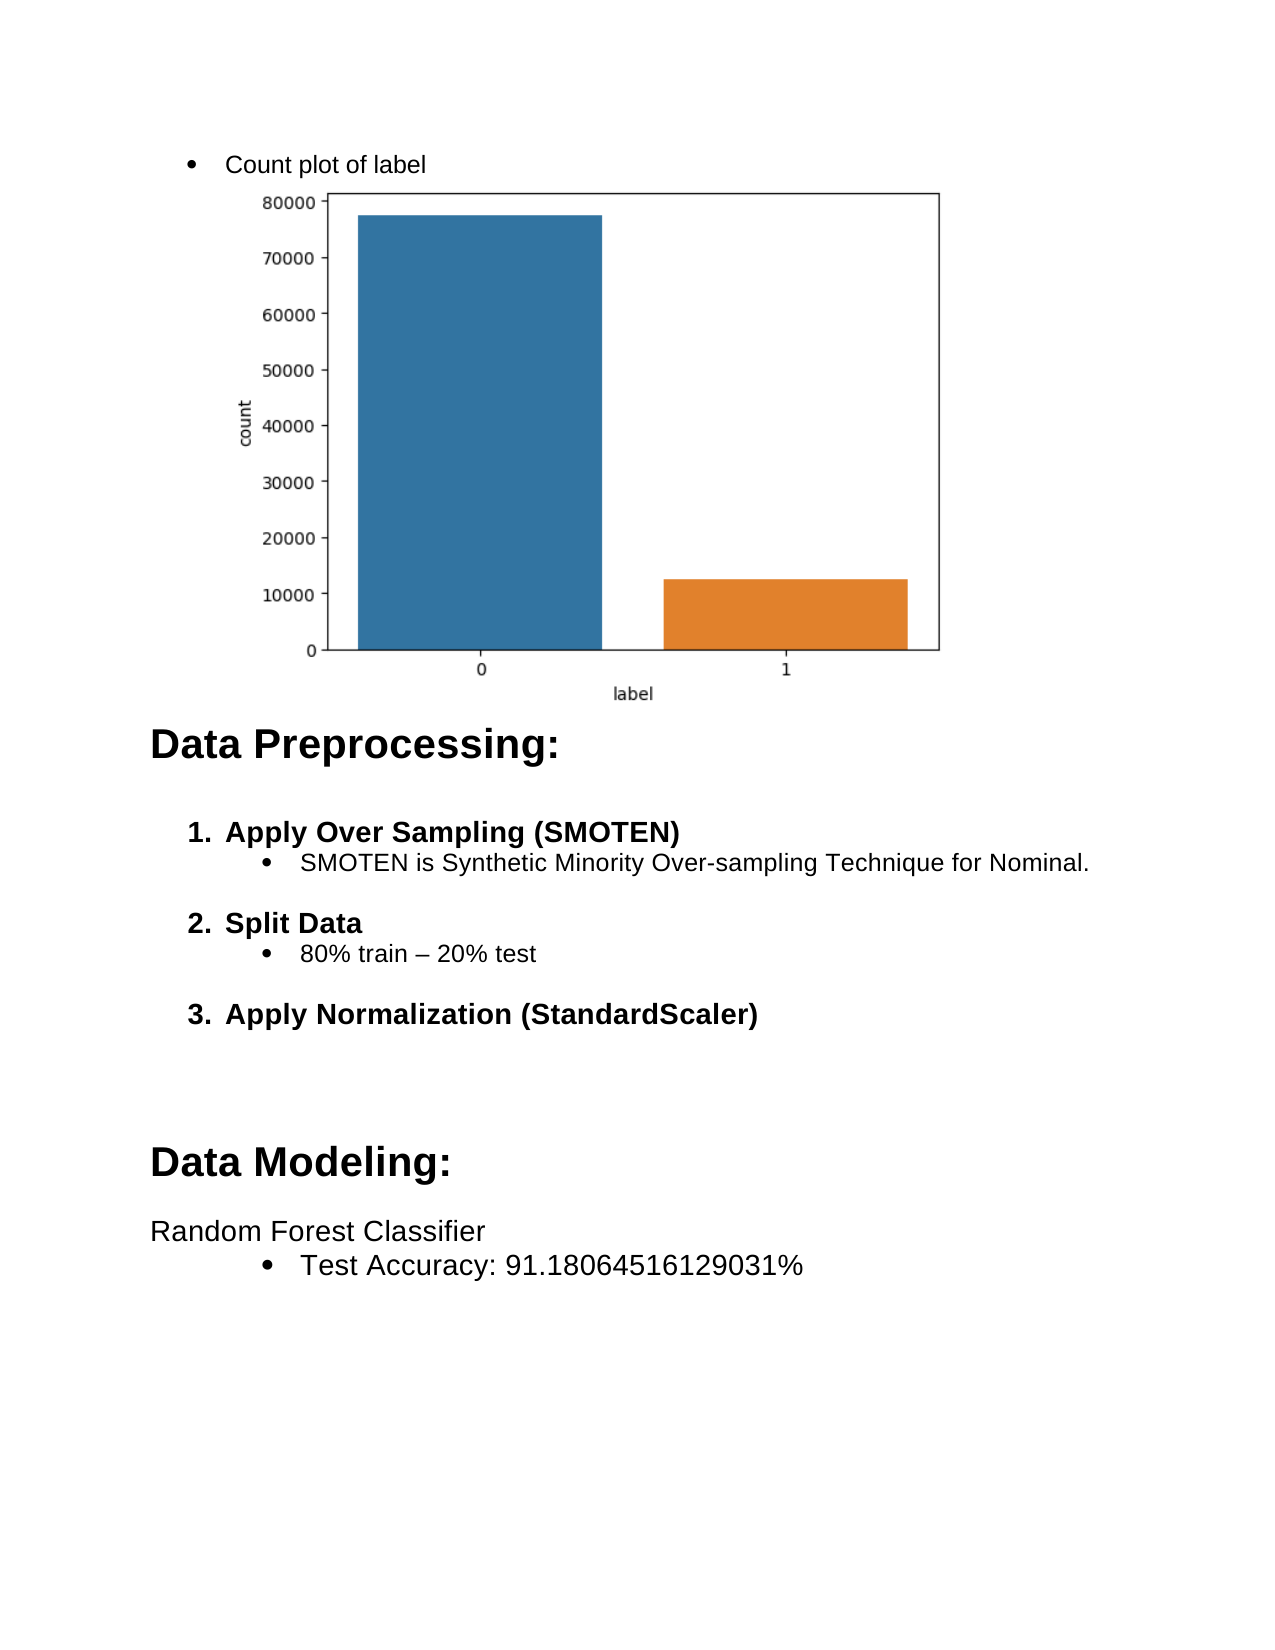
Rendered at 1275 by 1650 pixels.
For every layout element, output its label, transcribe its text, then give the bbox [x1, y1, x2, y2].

list Apply Normalization (StandardScaler) [187, 997, 1125, 1031]
list Test Accuracy: 91.18064516129031% [262, 1247, 1125, 1281]
picture [225, 183, 951, 715]
list Split Data [187, 906, 1125, 939]
text Data Modeling: [150, 1137, 1125, 1185]
list Data Preprocessing: [150, 719, 1125, 767]
list 80% train – 20% test [262, 939, 1125, 968]
list Random Forest Classifier [150, 1214, 1125, 1247]
list Apply Over Sampling (SMOTEN) [187, 815, 1125, 848]
list SMOTEN is Synthetic Minority Over-sampling Technique for Nominal. [262, 848, 1125, 877]
